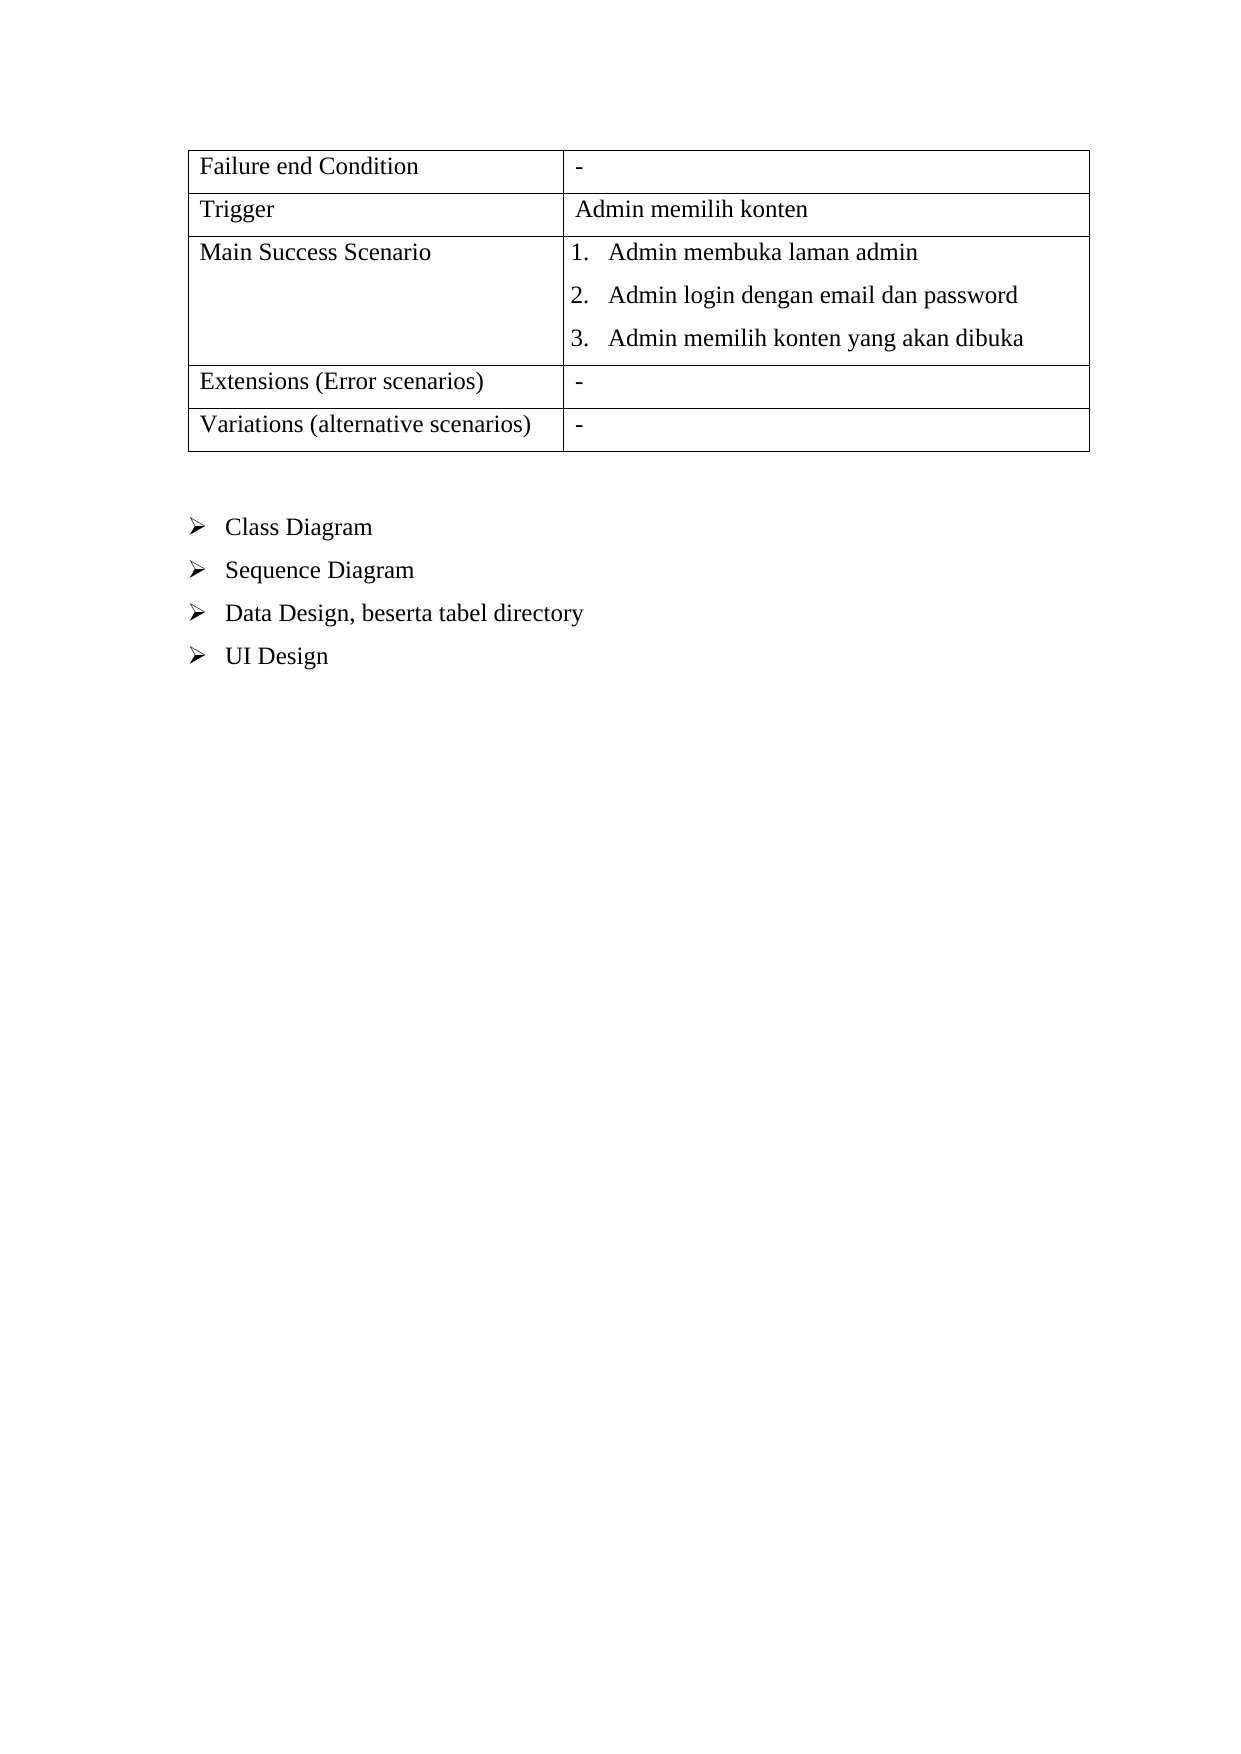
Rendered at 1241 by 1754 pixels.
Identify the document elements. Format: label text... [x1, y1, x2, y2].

table_cell Variations (alternative scenarios) [189, 409, 563, 451]
table_cell Admin memilih konten [564, 194, 1089, 236]
table_cell Extensions (Error scenarios) [189, 366, 563, 408]
list Class Diagram [187, 512, 1090, 540]
table_cell Main Success Scenario [189, 237, 563, 365]
table_cell Trigger [189, 194, 563, 236]
list Data Design, beserta tabel directory [187, 598, 1090, 627]
table_cell Failure end Condition [189, 151, 563, 193]
table_cell Admin membuka laman admin Admin login dengan email dan password Admin memilih konten yang akan dibuka [564, 237, 1089, 365]
table_cell - [564, 151, 1089, 193]
table_cell - [564, 409, 1089, 451]
list Sequence Diagram [187, 555, 1090, 583]
list UI Design [187, 641, 1090, 670]
table_cell - [564, 366, 1089, 408]
